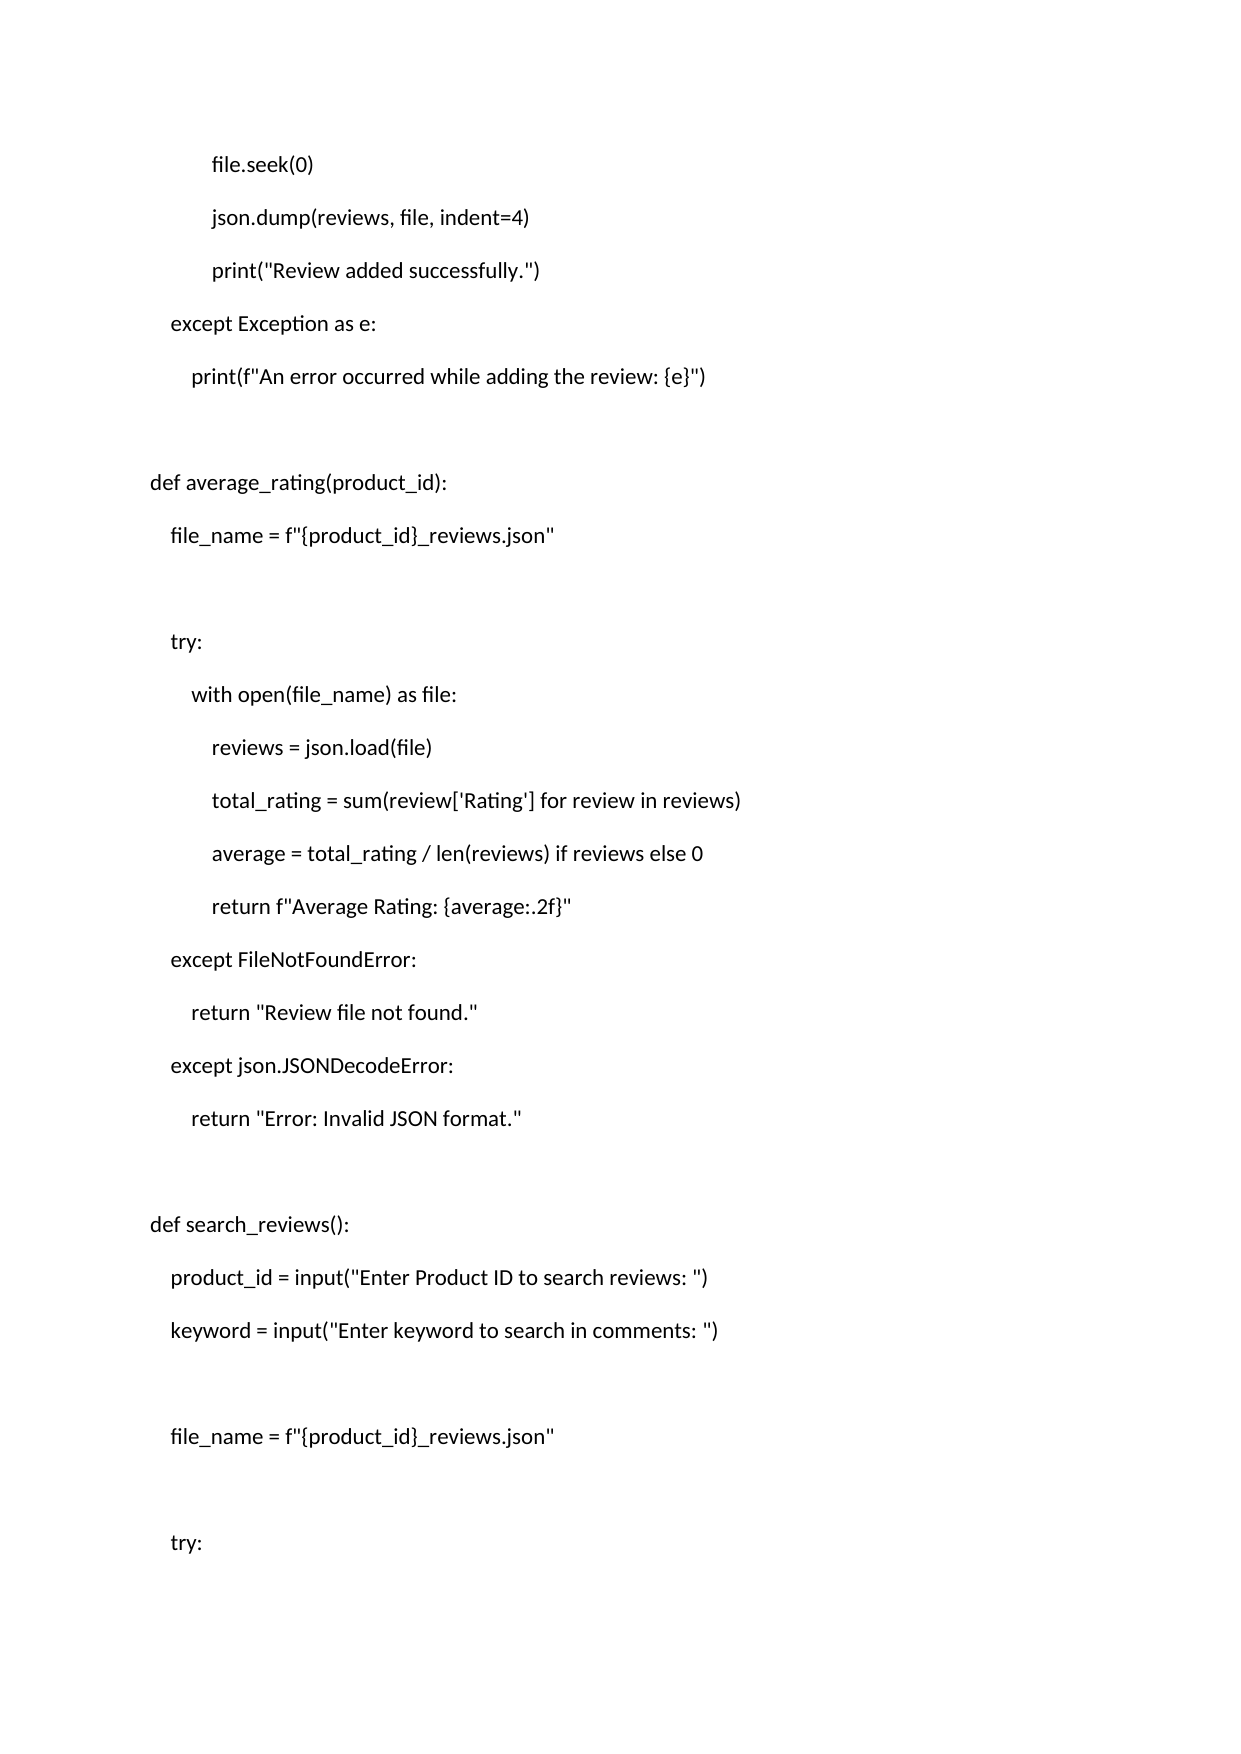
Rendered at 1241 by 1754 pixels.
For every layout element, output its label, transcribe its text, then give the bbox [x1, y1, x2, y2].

text reviews = json.load(file) [150, 733, 1090, 761]
text return "Error: Invalid JSON format." [150, 1104, 1090, 1132]
text average = total_rating / len(reviews) if reviews else 0 [150, 839, 1090, 867]
text def average_rating(product_id): [150, 468, 1090, 496]
text file_name = f"{product_id}_reviews.json" [150, 521, 1090, 549]
text json.dump(reviews, file, indent=4) [150, 203, 1090, 231]
text with open(file_name) as file: [150, 680, 1090, 708]
text product_id = input("Enter Product ID to search reviews: ") [150, 1263, 1090, 1291]
text except Exception as e: [150, 309, 1090, 337]
text def search_reviews(): [150, 1210, 1090, 1238]
text except FileNotFoundError: [150, 945, 1090, 973]
text print("Review added successfully.") [150, 256, 1090, 284]
text file_name = f"{product_id}_reviews.json" [150, 1422, 1090, 1451]
text total_rating = sum(review['Rating'] for review in reviews) [150, 786, 1090, 814]
text try: [150, 627, 1090, 655]
text keyword = input("Enter keyword to search in comments: ") [150, 1316, 1090, 1344]
text return "Review file not found." [150, 998, 1090, 1026]
text except json.JSONDecodeError: [150, 1051, 1090, 1079]
text try: [150, 1528, 1090, 1557]
text file.seek(0) [150, 150, 1090, 178]
text print(f"An error occurred while adding the review: {e}") [150, 362, 1090, 390]
text return f"Average Rating: {average:.2f}" [150, 892, 1090, 920]
